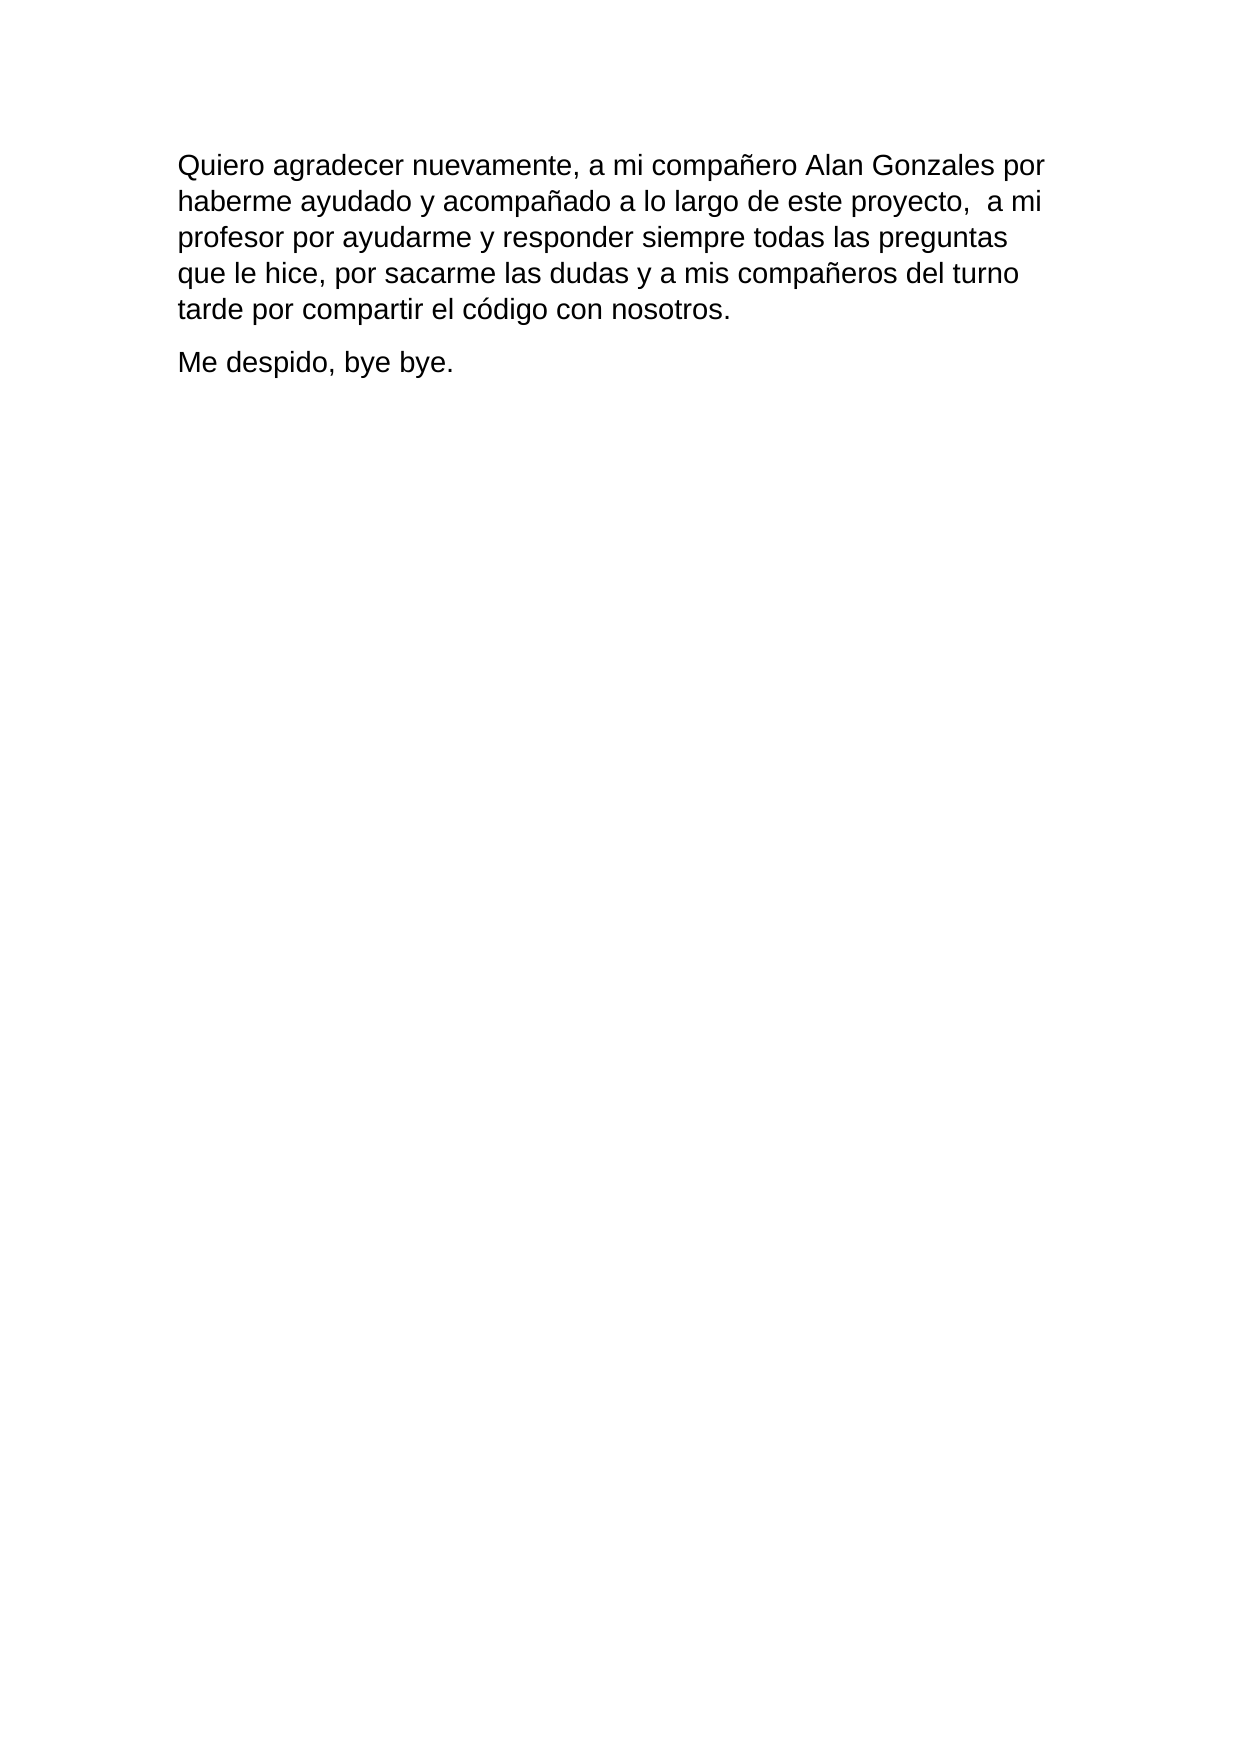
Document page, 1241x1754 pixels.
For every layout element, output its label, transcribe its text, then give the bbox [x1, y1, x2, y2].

text Quiero agradecer nuevamente, a mi compañero Alan Gonzales por haberme ayudado y acompañado a lo largo de este proyecto, a mi profesor por ayudarme y responder siempre todas las preguntas que le hice, por sacarme las dudas y a mis compañeros del turno tarde por compartir el código con nosotros. [177, 148, 1063, 326]
text Me despido, bye bye. [177, 345, 1063, 378]
